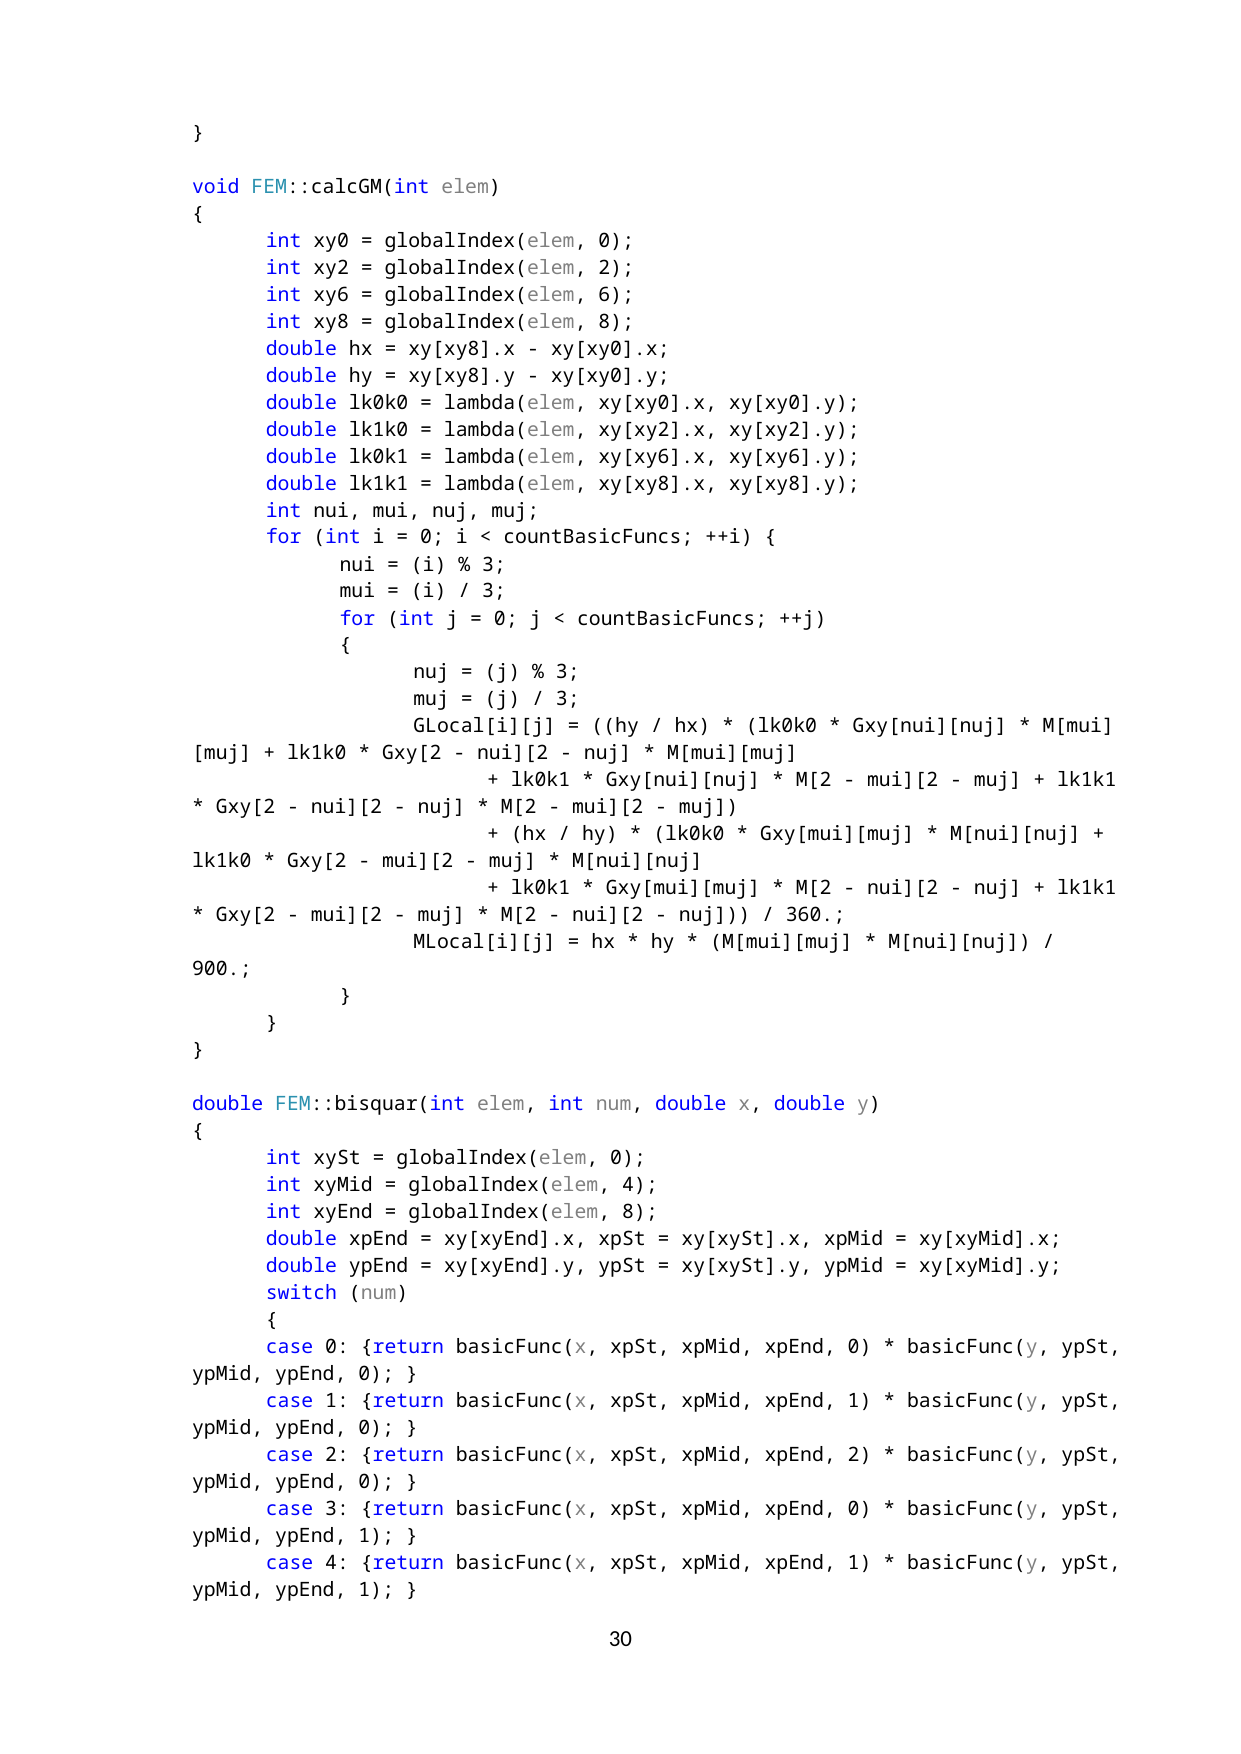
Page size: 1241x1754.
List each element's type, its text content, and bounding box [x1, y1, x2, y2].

text for (int i = 0; i < countBasicFuncs; ++i) { [192, 523, 1122, 550]
text muj = (j) / 3; [192, 685, 1122, 712]
text { [192, 1305, 1122, 1332]
text int xyMid = globalIndex(elem, 4); [192, 1170, 1122, 1197]
text { [192, 199, 1122, 226]
text int xyEnd = globalIndex(elem, 8); [192, 1197, 1122, 1224]
text } [192, 1008, 1122, 1035]
text } [192, 118, 1122, 145]
text int xy8 = globalIndex(elem, 8); [192, 307, 1122, 334]
text double lk1k1 = lambda(elem, xy[xy8].x, xy[xy8].y); [192, 469, 1122, 496]
text int xy2 = globalIndex(elem, 2); [192, 253, 1122, 280]
text switch (num) [192, 1278, 1122, 1305]
text double hy = xy[xy8].y - xy[xy0].y; [192, 361, 1122, 388]
text + (hx / hy) * (lk0k0 * Gxy[mui][muj] * M[nui][nuj] + lk1k0 * Gxy[2 - mui][2 - muj] * M[nui][nuj] [192, 819, 1122, 873]
text nuj = (j) % 3; [192, 658, 1122, 685]
text int xy0 = globalIndex(elem, 0); [192, 226, 1122, 253]
text double hx = xy[xy8].x - xy[xy0].x; [192, 334, 1122, 361]
text void FEM::calcGM(int elem) [192, 172, 1122, 199]
text MLocal[i][j] = hx * hy * (M[mui][muj] * M[nui][nuj]) / 900.; [192, 927, 1122, 981]
text + lk0k1 * Gxy[nui][nuj] * M[2 - mui][2 - muj] + lk1k1 * Gxy[2 - nui][2 - nuj] * M[2 - mui][2 - muj]) [192, 766, 1122, 819]
text case 3: {return basicFunc(x, xpSt, xpMid, xpEnd, 0) * basicFunc(y, ypSt, ypMid, ypEnd, 1); } [192, 1494, 1122, 1548]
text { [192, 631, 1122, 658]
text double lk0k1 = lambda(elem, xy[xy6].x, xy[xy6].y); [192, 442, 1122, 469]
text case 0: {return basicFunc(x, xpSt, xpMid, xpEnd, 0) * basicFunc(y, ypSt, ypMid, ypEnd, 0); } [192, 1332, 1122, 1386]
text double xpEnd = xy[xyEnd].x, xpSt = xy[xySt].x, xpMid = xy[xyMid].x; [192, 1224, 1122, 1251]
text } [192, 1035, 1122, 1062]
text + lk0k1 * Gxy[mui][muj] * M[2 - nui][2 - nuj] + lk1k1 * Gxy[2 - mui][2 - muj] * M[2 - nui][2 - nuj])) / 360.; [192, 873, 1122, 927]
text int xySt = globalIndex(elem, 0); [192, 1143, 1122, 1170]
text int nui, mui, nuj, muj; [192, 496, 1122, 523]
text double lk0k0 = lambda(elem, xy[xy0].x, xy[xy0].y); [192, 388, 1122, 415]
text double lk1k0 = lambda(elem, xy[xy2].x, xy[xy2].y); [192, 415, 1122, 442]
text double ypEnd = xy[xyEnd].y, ypSt = xy[xySt].y, ypMid = xy[xyMid].y; [192, 1251, 1122, 1278]
text int xy6 = globalIndex(elem, 6); [192, 280, 1122, 307]
text { [192, 1116, 1122, 1143]
text for (int j = 0; j < countBasicFuncs; ++j) [192, 604, 1122, 631]
text case 4: {return basicFunc(x, xpSt, xpMid, xpEnd, 1) * basicFunc(y, ypSt, ypMid, ypEnd, 1); } [192, 1548, 1122, 1602]
text case 1: {return basicFunc(x, xpSt, xpMid, xpEnd, 1) * basicFunc(y, ypSt, ypMid, ypEnd, 0); } [192, 1386, 1122, 1440]
text GLocal[i][j] = ((hy / hx) * (lk0k0 * Gxy[nui][nuj] * M[mui][muj] + lk1k0 * Gxy[2 - nui][2 - nuj] * M[mui][muj] [192, 712, 1122, 766]
text nui = (i) % 3; [192, 550, 1122, 577]
text case 2: {return basicFunc(x, xpSt, xpMid, xpEnd, 2) * basicFunc(y, ypSt, ypMid, ypEnd, 0); } [192, 1440, 1122, 1494]
text mui = (i) / 3; [192, 577, 1122, 604]
text double FEM::bisquar(int elem, int num, double x, double y) [192, 1089, 1122, 1116]
text } [192, 981, 1122, 1008]
